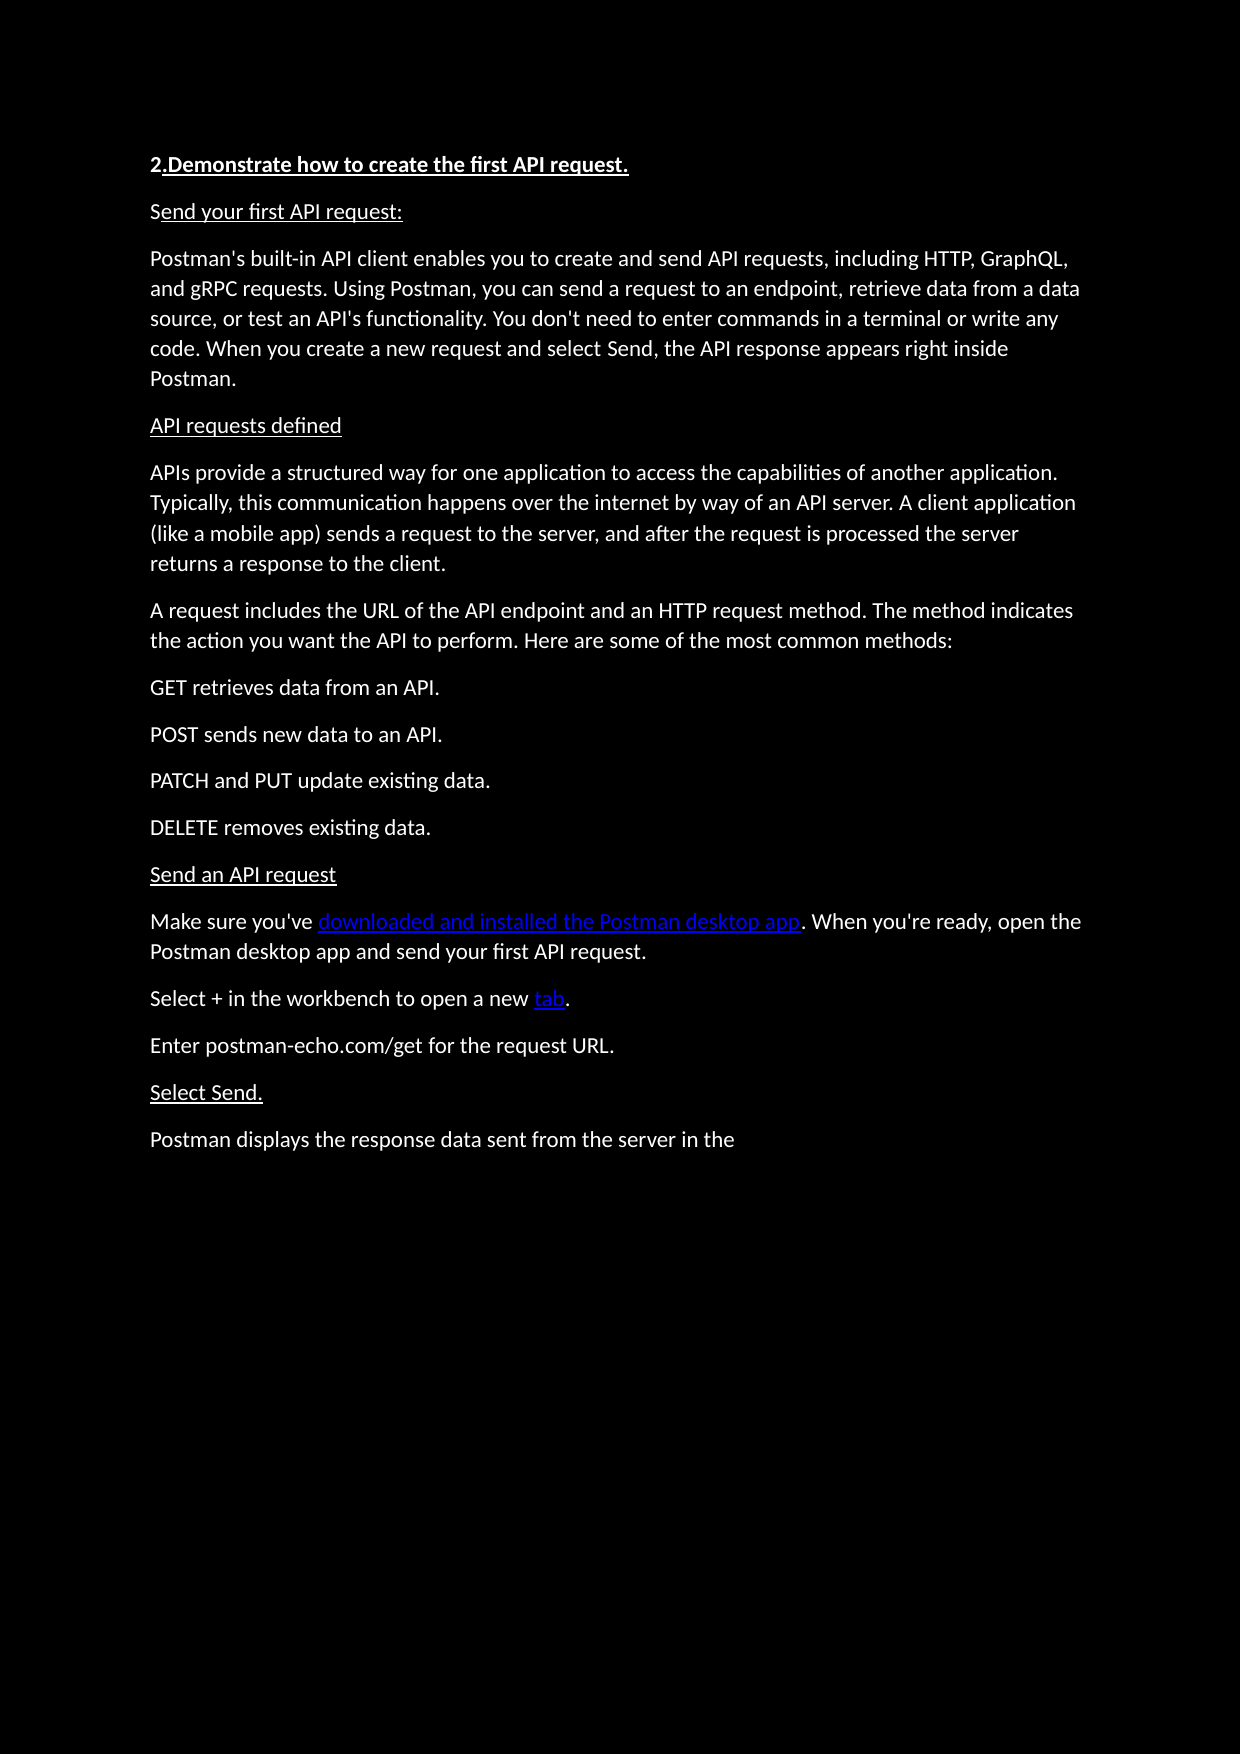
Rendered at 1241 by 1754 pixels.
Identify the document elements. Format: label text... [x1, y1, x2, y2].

text Enter postman-echo.com/get for the request URL. [150, 1031, 1090, 1059]
text Select Send. [150, 1078, 1090, 1106]
text 2.Demonstrate how to create the first API request. [150, 150, 1090, 178]
text Make sure you've downloaded and installed the Postman desktop app. When you're ready, open the Postman desktop app and send your first API request. [150, 907, 1090, 966]
text Postman's built-in API client enables you to create and send API requests, including HTTP, GraphQL, and gRPC requests. Using Postman, you can send a request to an endpoint, retrieve data from a data source, or test an API's functionality. You don't need to enter commands in a terminal or write any code. When you create a new request and select Send, the API response appears right inside Postman. [150, 244, 1090, 393]
text Send an API request [150, 860, 1090, 888]
text POST sends new data to an API. [150, 720, 1090, 748]
text DELETE removes existing data. [150, 813, 1090, 842]
text A request includes the URL of the API endpoint and an HTTP request method. The method indicates the action you want the API to perform. Here are some of the most common methods: [150, 596, 1090, 654]
text Send your first API request: [150, 197, 1090, 225]
text Select + in the workbench to open a new tab. [150, 984, 1090, 1012]
text PATCH and PUT update existing data. [150, 767, 1090, 795]
text API requests defined [150, 411, 1090, 439]
text GET retrieves data from an API. [150, 673, 1090, 701]
text APIs provide a structured way for one application to access the capabilities of another application. Typically, this communication happens over the internet by way of an API server. A client application (like a mobile app) sends a request to the server, and after the request is processed the server returns a response to the client. [150, 458, 1090, 577]
text Postman displays the response data sent from the server in the [150, 1125, 1090, 1153]
